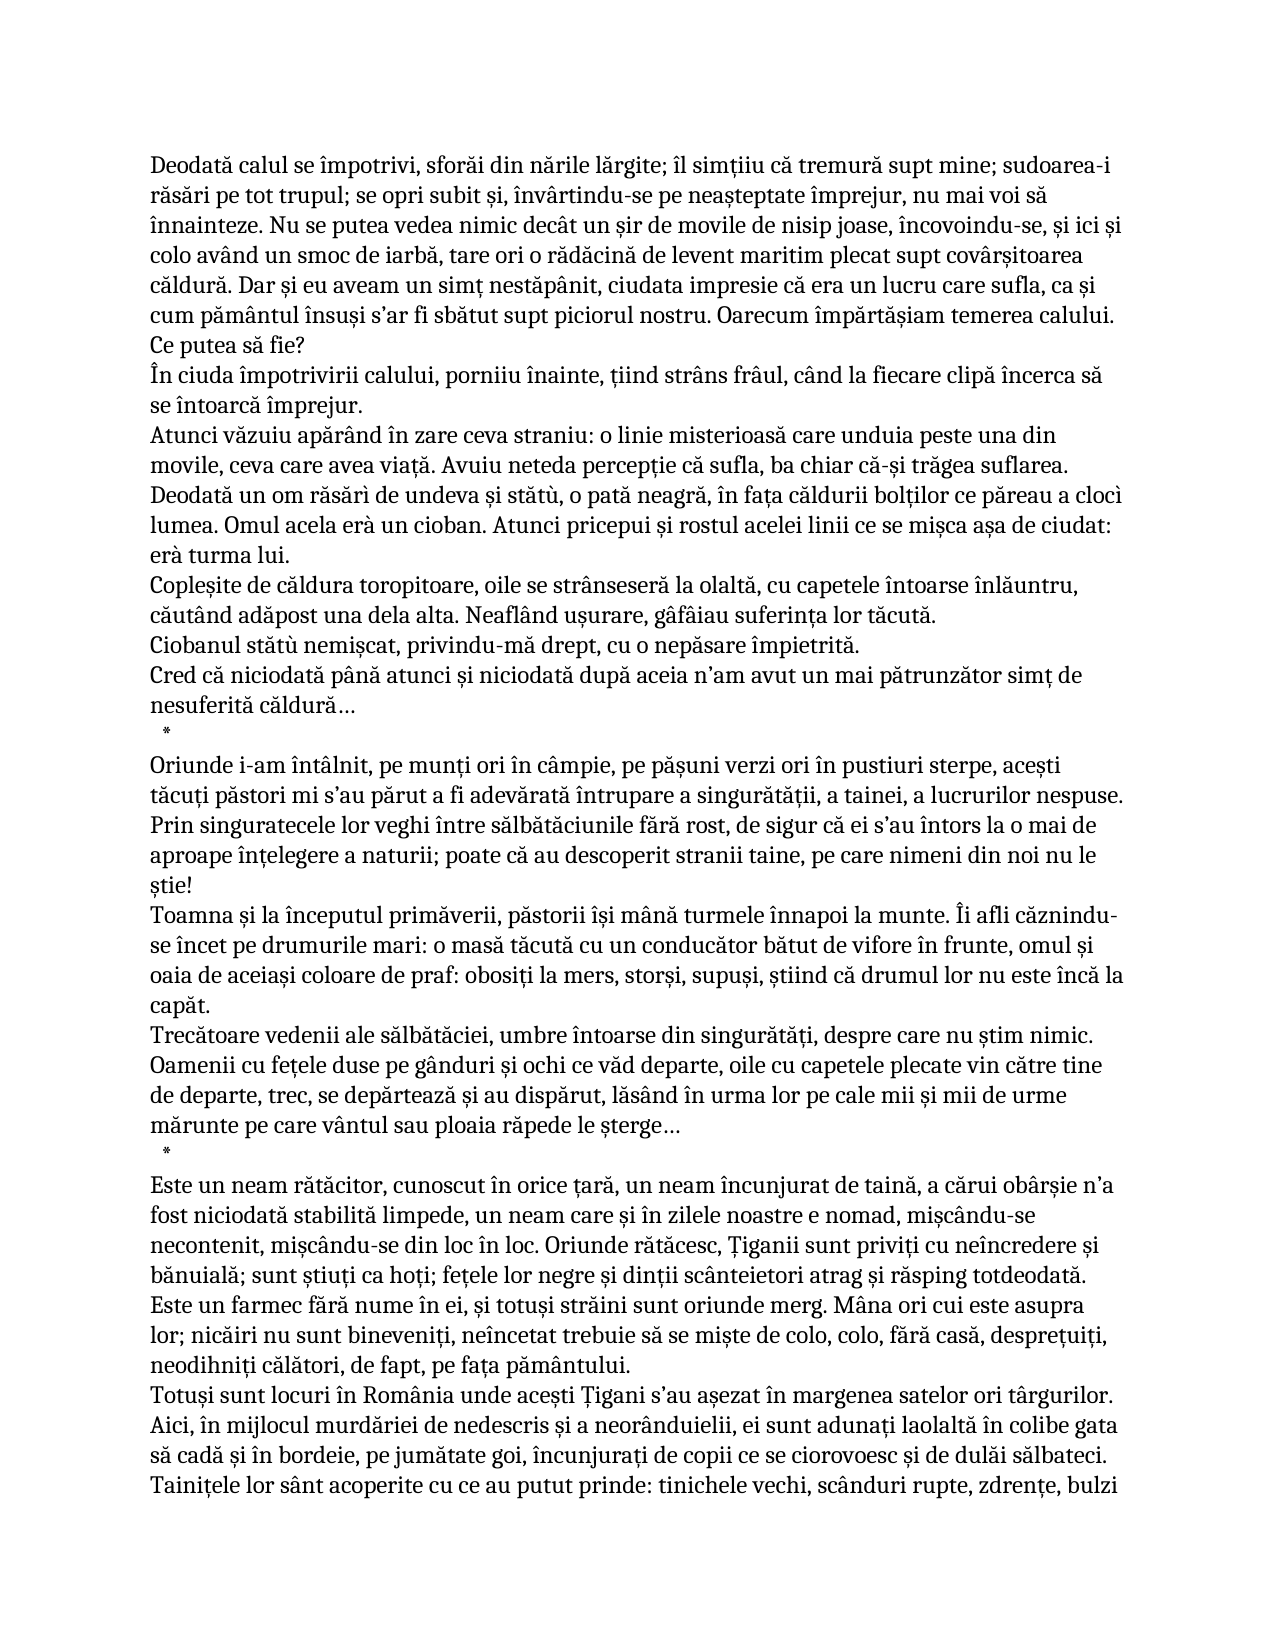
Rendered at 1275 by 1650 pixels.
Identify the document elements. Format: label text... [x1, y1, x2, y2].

text Deodată un om răsărì de undeva și stătù, o pată neagră, în fața căldurii bolților ce păreau a clocì lumea. Omul acela erà un cioban. Atunci pricepui și rostul acelei linii ce se mișca așa de ciudat: erà turma lui. [150, 480, 1125, 570]
text Este un neam rătăcitor, cunoscut în orice țară, un neam încunjurat de taină, a cărui obârșie n’a fost niciodată stabilită limpede, un neam care și în zilele noastre e nomad, mișcându-se necontenit, mișcându-se din loc în loc. Oriunde rătăcesc, Țiganii sunt priviți cu neîncredere și bănuială; sunt știuți ca hoți; fețele lor negre și dinții scânteietori atrag și răsping totdeodată. Este un farmec fără nume în ei, și totuși străini sunt oriunde merg. Mâna ori cui este asupra lor; nicăiri nu sunt bineveniți, neîncetat trebuie să se miște de colo, colo, fără casă, desprețuiți, neodihniți călători, de fapt, pe fața pământului. [150, 1170, 1125, 1380]
text Totuși sunt locuri în România unde acești Țigani s’au așezat în margenea satelor ori târgurilor. [150, 1380, 1125, 1410]
text * [150, 1140, 1125, 1170]
text Cred că niciodată până atunci și niciodată după aceia n’am avut un mai pătrunzător simț de nesuferită căldură… [150, 660, 1125, 720]
text Ciobanul stătù nemișcat, privindu-mă drept, cu o nepăsare împietrită. [150, 630, 1125, 660]
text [150, 1410, 1125, 1500]
text Atunci văzuiu apărând în zare ceva straniu: o linie misterioasă care unduia peste una din movile, ceva care avea viață. Avuiu neteda percepție că sufla, ba chiar că-și trăgea suflarea. [150, 420, 1125, 480]
text În ciuda împotrivirii calului, porniiu înainte, țiind strâns frâul, când la fiecare clipă încerca să se întoarcă împrejur. [150, 360, 1125, 420]
text Trecătoare vedenii ale sălbătăciei, umbre întoarse din singurătăți, despre care nu știm nimic. Oamenii cu fețele duse pe gânduri și ochi ce văd departe, oile cu capetele plecate vin către tine de departe, trec, se depărtează și au dispărut, lăsând în urma lor pe cale mii și mii de urme mărunte pe care vântul sau ploaia răpede le șterge… [150, 1020, 1125, 1140]
text Copleșite de căldura toropitoare, oile se strânseseră la olaltă, cu capetele întoarse înlăuntru, căutând adăpost una dela alta. Neaflând ușurare, gâfâiau suferința lor tăcută. [150, 570, 1125, 630]
text Deodată calul se împotrivi, sforăi din nările lărgite; îl simțiiu că tremură supt mine; sudoarea-i răsări pe tot trupul; se opri subit și, învârtindu-se pe neașteptate împrejur, nu mai voi să înnainteze. Nu se putea vedea nimic decât un șir de movile de nisip joase, încovoindu-se, și ici și colo având un smoc de iarbă, tare ori o rădăcină de levent maritim plecat supt covârșitoarea căldură. Dar și eu aveam un simț nestăpânit, ciudata impresie că era un lucru care sufla, ca și cum pământul însuși s’ar fi sbătut supt piciorul nostru. Oarecum împărtășiam temerea calului. Ce putea să fie? [150, 150, 1125, 360]
text Oriunde i-am întâlnit, pe munți ori în câmpie, pe pășuni verzi ori în pustiuri sterpe, acești tăcuți păstori mi s’au părut a fi adevărată întrupare a singurătății, a tainei, a lucrurilor nespuse. [150, 750, 1125, 810]
text Toamna și la începutul primăverii, păstorii își mână turmele înnapoi la munte. Îi afli căznindu-se încet pe drumurile mari: o masă tăcută cu un conducător bătut de vifore în frunte, omul și oaia de aceiași coloare de praf: obosiți la mers, storși, supuși, știind că drumul lor nu este încă la capăt. [150, 900, 1125, 1020]
text * [150, 720, 1125, 750]
text Prin singuratecele lor veghi între sălbătăciunile fără rost, de sigur că ei s’au întors la o mai de aproape înțelegere a naturii; poate că au descoperit stranii taine, pe care nimeni din noi nu le știe! [150, 810, 1125, 900]
